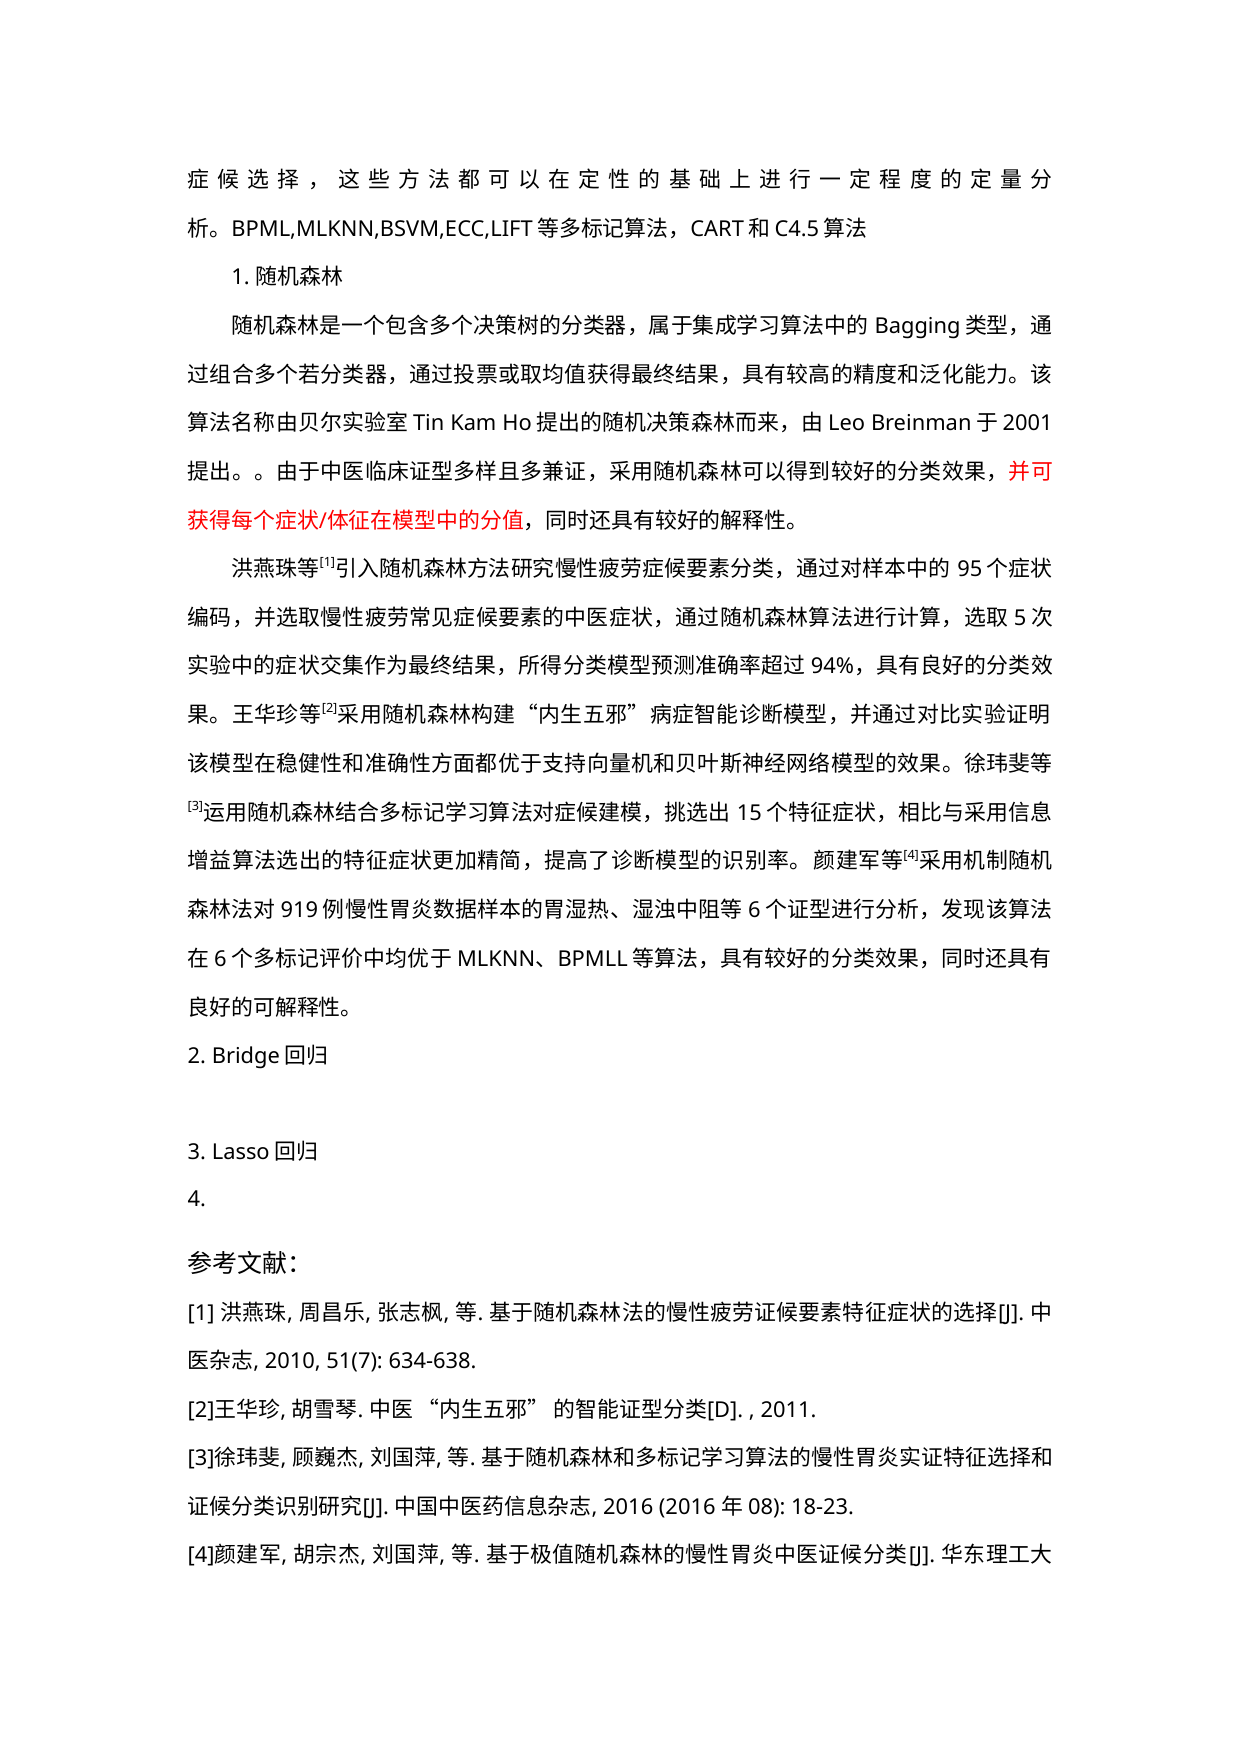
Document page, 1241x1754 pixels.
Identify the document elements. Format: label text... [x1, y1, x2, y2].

list 王华珍, 胡雪琴. 中医 “内生五邪” 的智能证型分类[D]. , 2011. [187, 1391, 1053, 1424]
list 洪燕珠等[1]引入随机森林方法研究慢性疲劳症候要素分类，通过对样本中的95个症状编码，并选取慢性疲劳常见症候要素的中医症状，通过随机森林算法进行计算，选取5次实验中的症状交集作为最终结果，所得分类模型预测准确率超过94%，具有良好的分类效果。王华珍等[2]采用随机森林构建“内生五邪”病症智能诊断模型，并通过对比实验证明该模型在稳健性和准确性方面都优于支持向量机和贝叶斯神经网络模型的效果。徐玮斐等[3]运用随机森林结合多标记学习算法对症候建模，挑选出15个特征症状，相比与采用信息增益算法选出的特征症状更加精简，提高了诊断模型的识别率。颜建军等[4]采用机制随机森林法对919例慢性胃炎数据样本的胃湿热、湿浊中阻等6个证型进行分析，发现该算法在6个多标记评价中均优于MLKNN、BPMLL等算法，具有较好的分类效果，同时还具有良好的可解释性。 [187, 551, 1053, 1022]
list 洪燕珠, 周昌乐, 张志枫, 等. 基于随机森林法的慢性疲劳证候要素特征症状的选择[J]. 中医杂志, 2010, 51(7): 634-638. [187, 1294, 1053, 1376]
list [187, 1537, 1053, 1569]
list 随机森林是一个包含多个决策树的分类器，属于集成学习算法中的Bagging类型，通过组合多个若分类器，通过投票或取均值获得最终结果，具有较高的精度和泛化能力。该算法名称由贝尔实验室Tin Kam Ho提出的随机决策森林而来，由Leo Breinman于2001提出。。由于中医临床证型多样且多兼证，采用随机森林可以得到较好的分类效果，并可获得每个症状/体征在模型中的分值，同时还具有较好的解释性。 [187, 307, 1053, 535]
list Bridge回归 [187, 1038, 1053, 1070]
list 参考文献： [187, 1229, 1053, 1294]
list Lasso回归 [187, 1133, 1053, 1166]
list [187, 162, 1053, 243]
list 1. 随机森林 [187, 259, 1053, 292]
list 徐玮斐, 顾巍杰, 刘国萍, 等. 基于随机森林和多标记学习算法的慢性胃炎实证特征选择和证候分类识别研究[J]. 中国中医药信息杂志, 2016 (2016 年 08): 18-23. [187, 1440, 1053, 1521]
